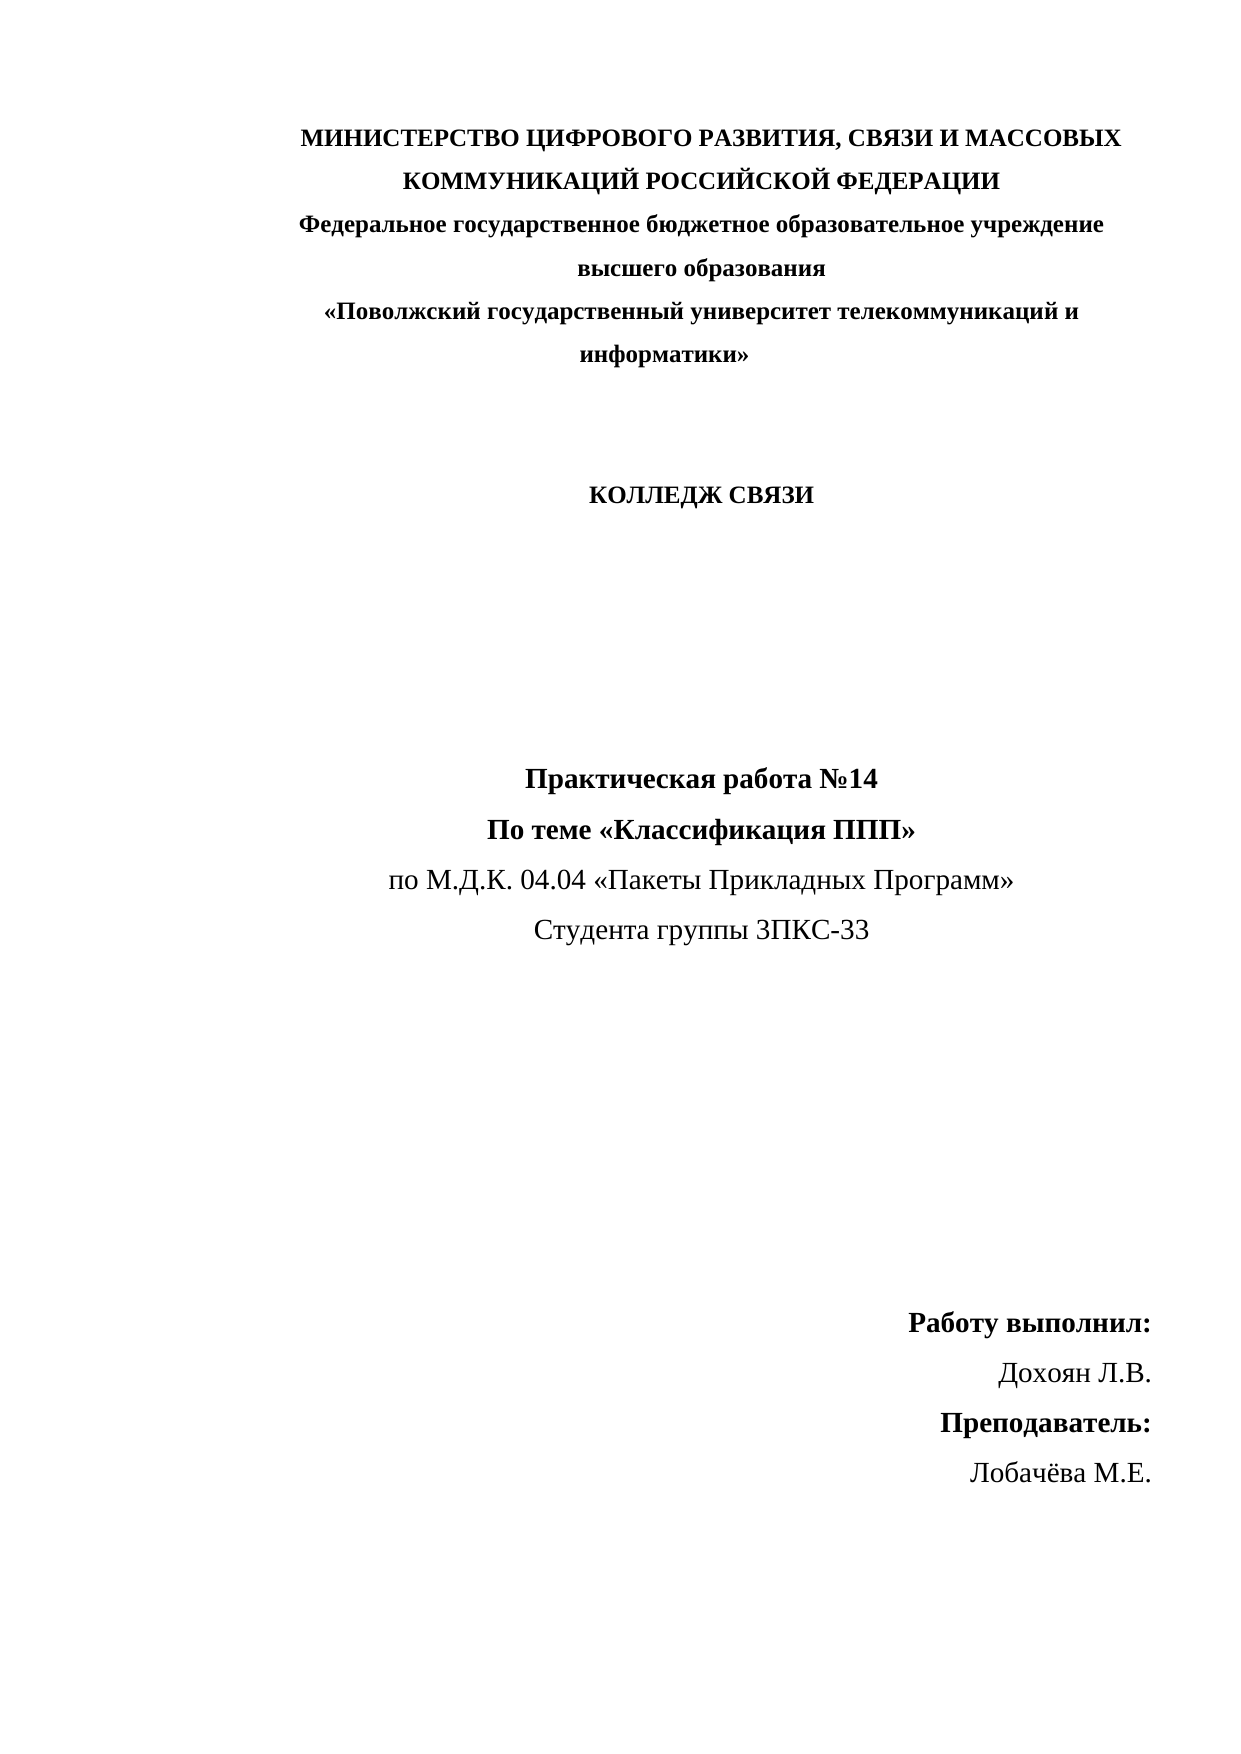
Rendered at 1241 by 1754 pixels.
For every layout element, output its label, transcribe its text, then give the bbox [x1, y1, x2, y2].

text КОЛЛЕДЖ СВЯЗИ [177, 480, 1152, 508]
text Работу выполнил: [177, 1305, 1152, 1338]
text Лобачёва М.Е. [177, 1456, 1152, 1489]
text по М.Д.К. 04.04 «Пакеты Прикладных Программ» [177, 862, 1152, 896]
text Федеральное государственное бюджетное образовательное учреждение [177, 209, 1152, 238]
text По теме «Классификация ППП» [177, 812, 1152, 845]
text высшего образования [177, 253, 1152, 281]
text Практическая работа №14 [177, 761, 1152, 795]
text Преподаватель: [177, 1405, 1152, 1439]
text Дохоян Л.В. [177, 1355, 1152, 1388]
text «Поволжский государственный университет телекоммуникаций и информатики» [177, 296, 1152, 368]
text Студента группы 3ПКС-33 [177, 912, 1152, 946]
text КОММУНИКАЦИЙ РОССИЙСКОЙ ФЕДЕРАЦИИ [177, 166, 1152, 195]
text МИНИСТЕРСТВО ЦИФРОВОГО РАЗВИТИЯ, СВЯЗИ И МАССОВЫХ [177, 118, 1152, 152]
